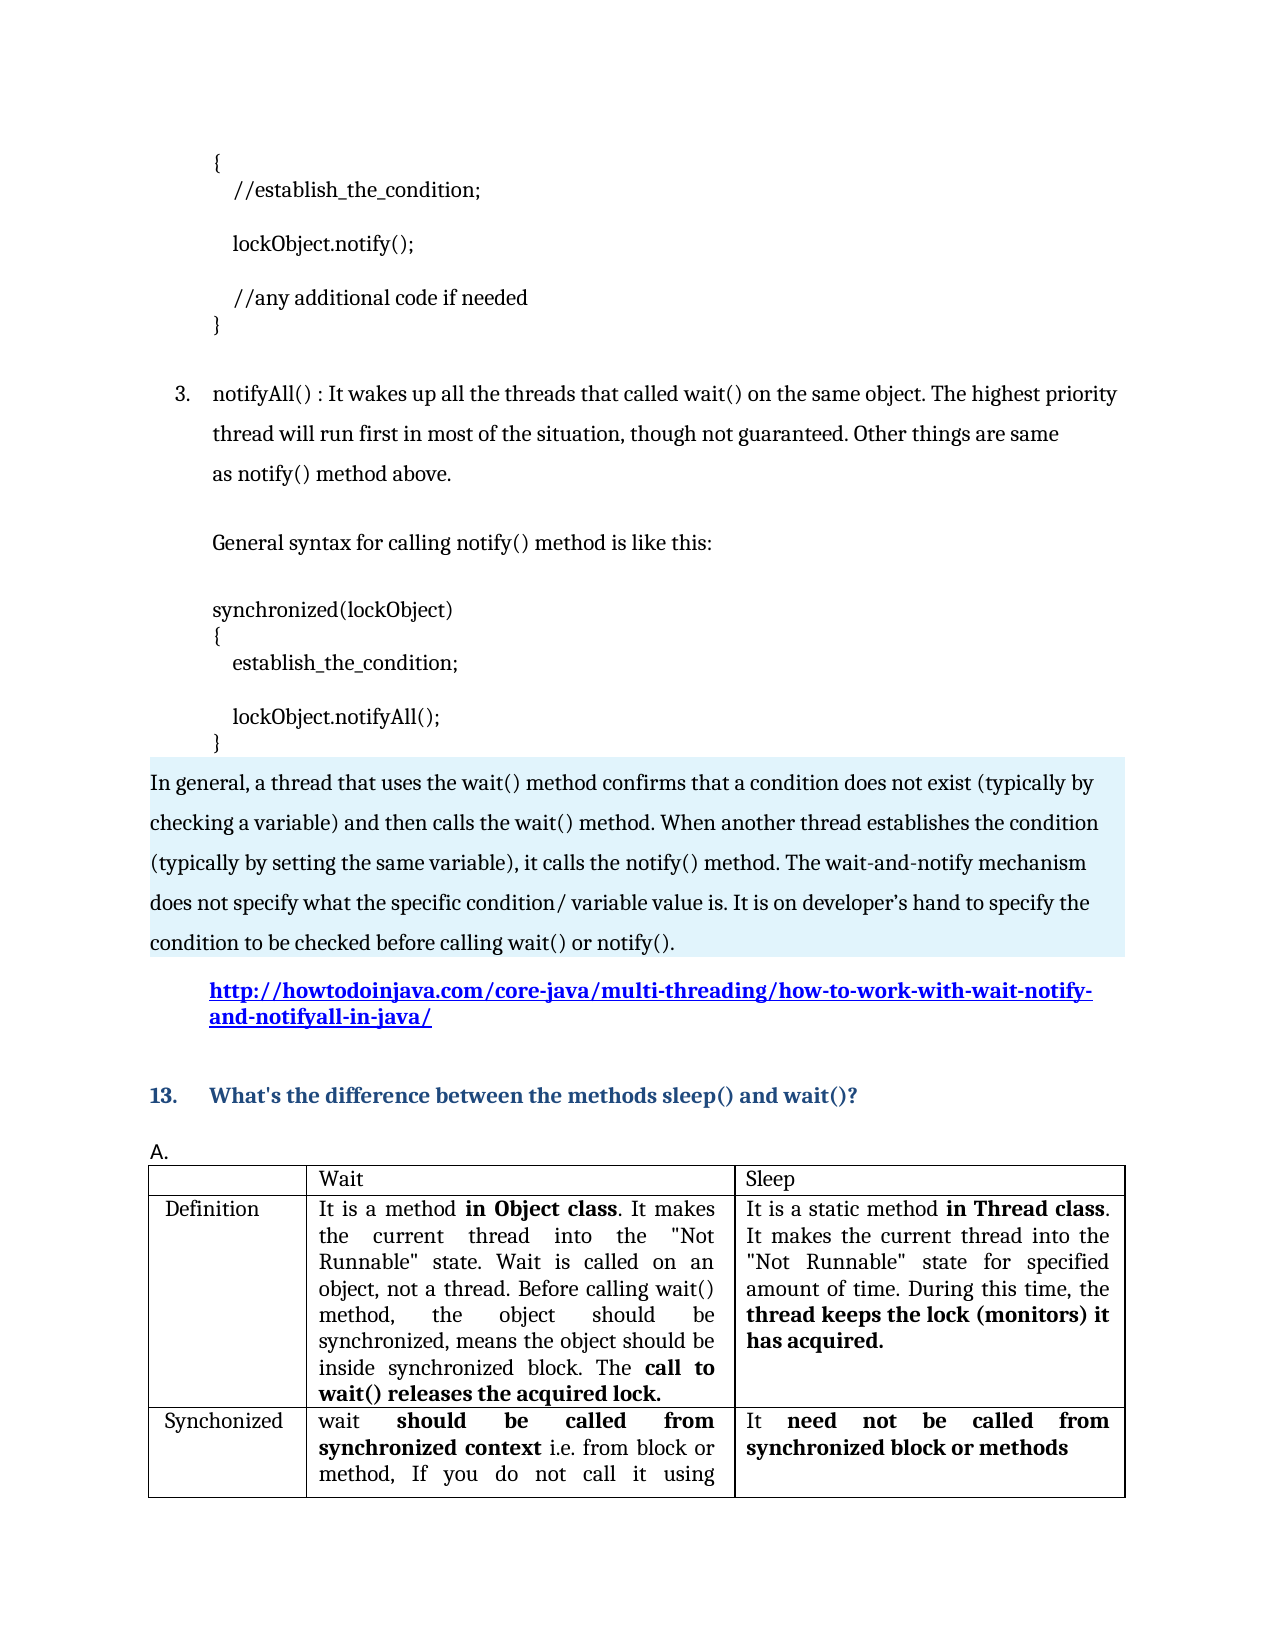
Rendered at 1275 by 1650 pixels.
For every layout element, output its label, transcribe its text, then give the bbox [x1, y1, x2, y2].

list notifyAll() : It wakes up all the threads that called wait() on the same object. The highest priority thread will run first in most of the situation, though not guaranteed. Other things are same as notify() method above. [175, 367, 1125, 487]
text General syntax for calling notify() method is like this: [212, 516, 1125, 556]
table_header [213, 150, 1275, 338]
table_cell Synchonized [149, 1408, 306, 1497]
table_cell Definition [149, 1196, 306, 1407]
list What's the difference between the methods sleep() and wait()? [150, 1083, 1125, 1109]
table_header Sleep [736, 1166, 1124, 1195]
list http://howtodoinjava.com/core-java/multi-threading/how-to-work-with-wait-notify-and-notifyall-in-java/ [209, 977, 1125, 1030]
table_header [149, 1166, 306, 1195]
table_header Wait [307, 1166, 734, 1195]
text In general, a thread that uses the wait() method confirms that a condition does not exist (typically by checking a variable) and then calls the wait() method. When another thread establishes the condition (typically by setting the same variable), it calls the notify() method. The wait-and-notify mechanism does not specify what the specific condition/ variable value is. It is on developer’s hand to specify the condition to be checked before calling wait() or notify(). [150, 757, 1125, 957]
table_cell It is a static method in Thread class. It makes the current thread into the "Not Runnable" state for specified amount of time. During this time, the thread keeps the lock (monitors) it has acquired. [736, 1196, 1124, 1407]
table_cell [307, 1408, 734, 1497]
table_header synchronized(lockObject) { establish_the_condition; lockObject.notifyAll(); } [213, 597, 1275, 757]
table_cell It is a method in Object class. It makes the current thread into the "Not Runnable" state. Wait is called on an object, not a thread. Before calling wait() method, the object should be synchronized, means the object should be inside synchronized block. The call to wait() releases the acquired lock. [307, 1196, 734, 1407]
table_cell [736, 1408, 1124, 1497]
